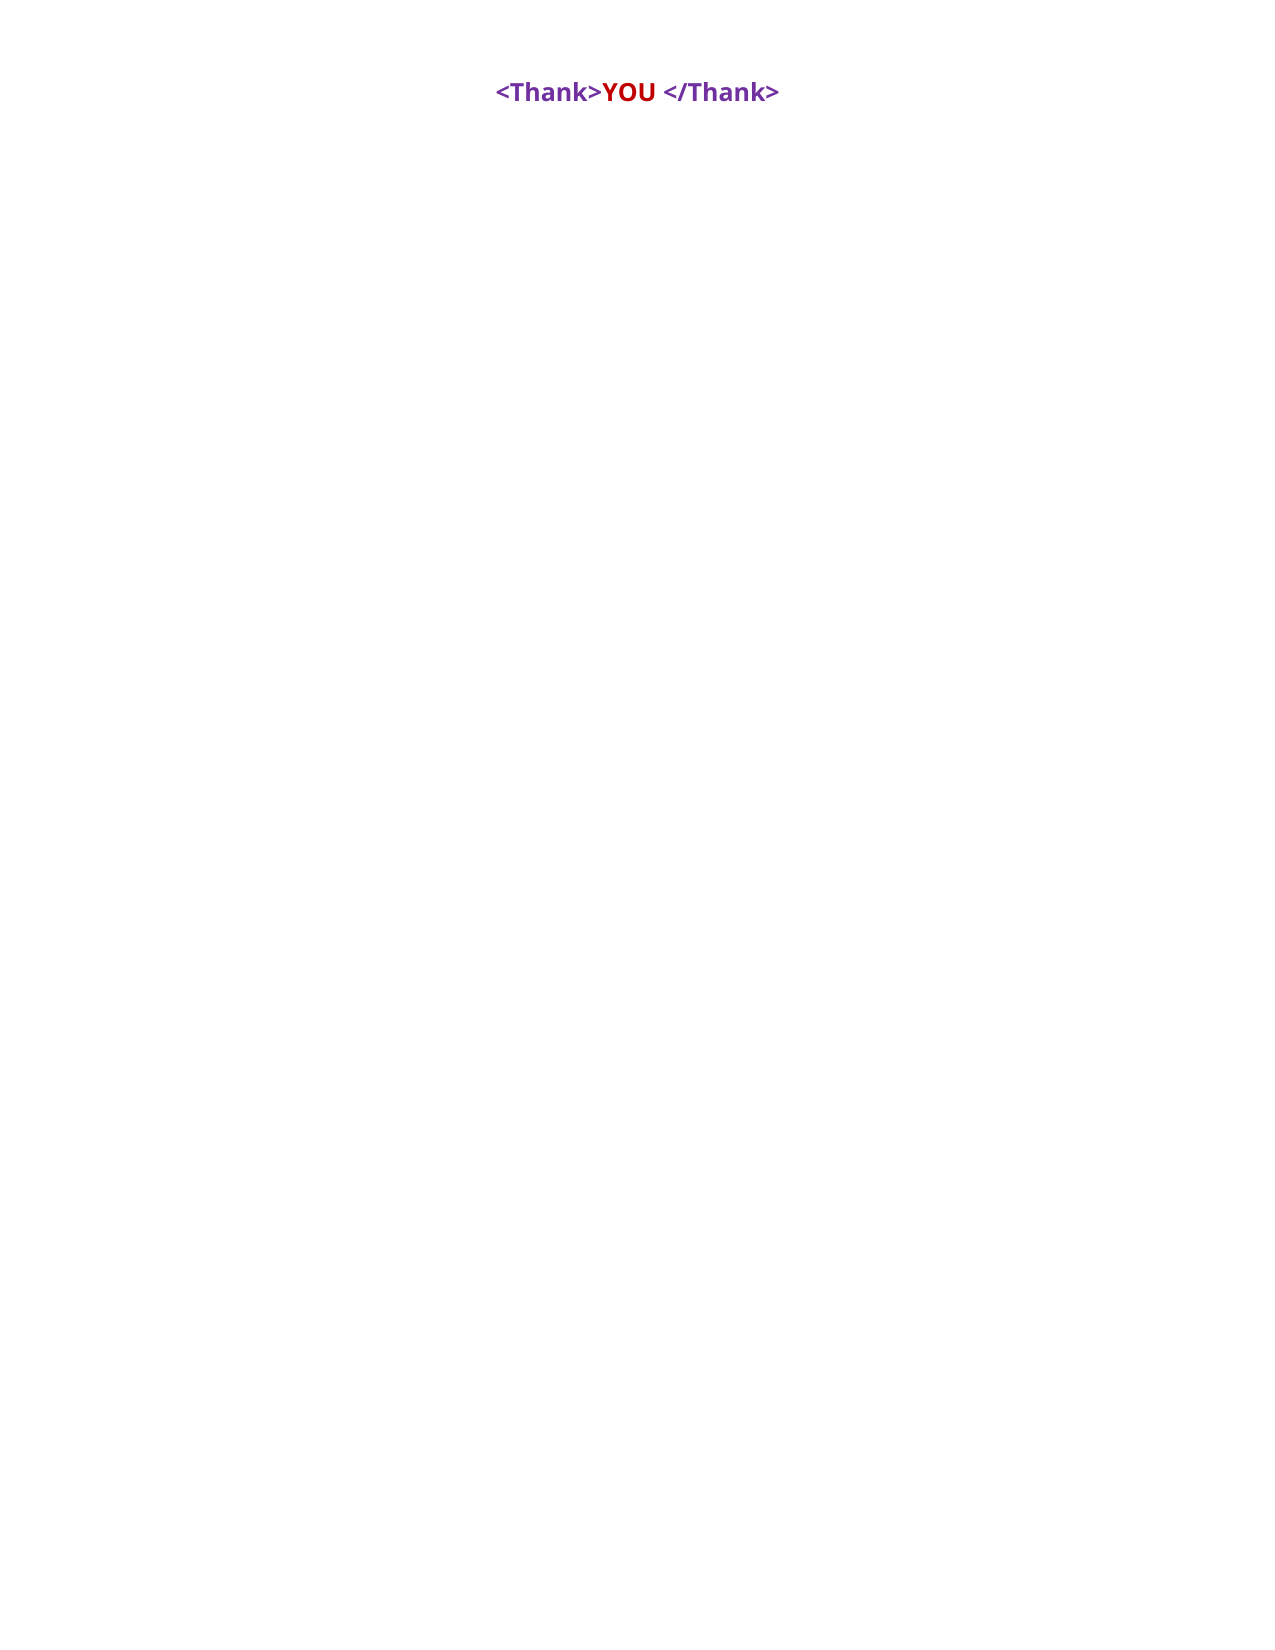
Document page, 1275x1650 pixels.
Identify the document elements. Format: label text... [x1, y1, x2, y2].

text <Thank>YOU </Thank> [75, 75, 1200, 109]
